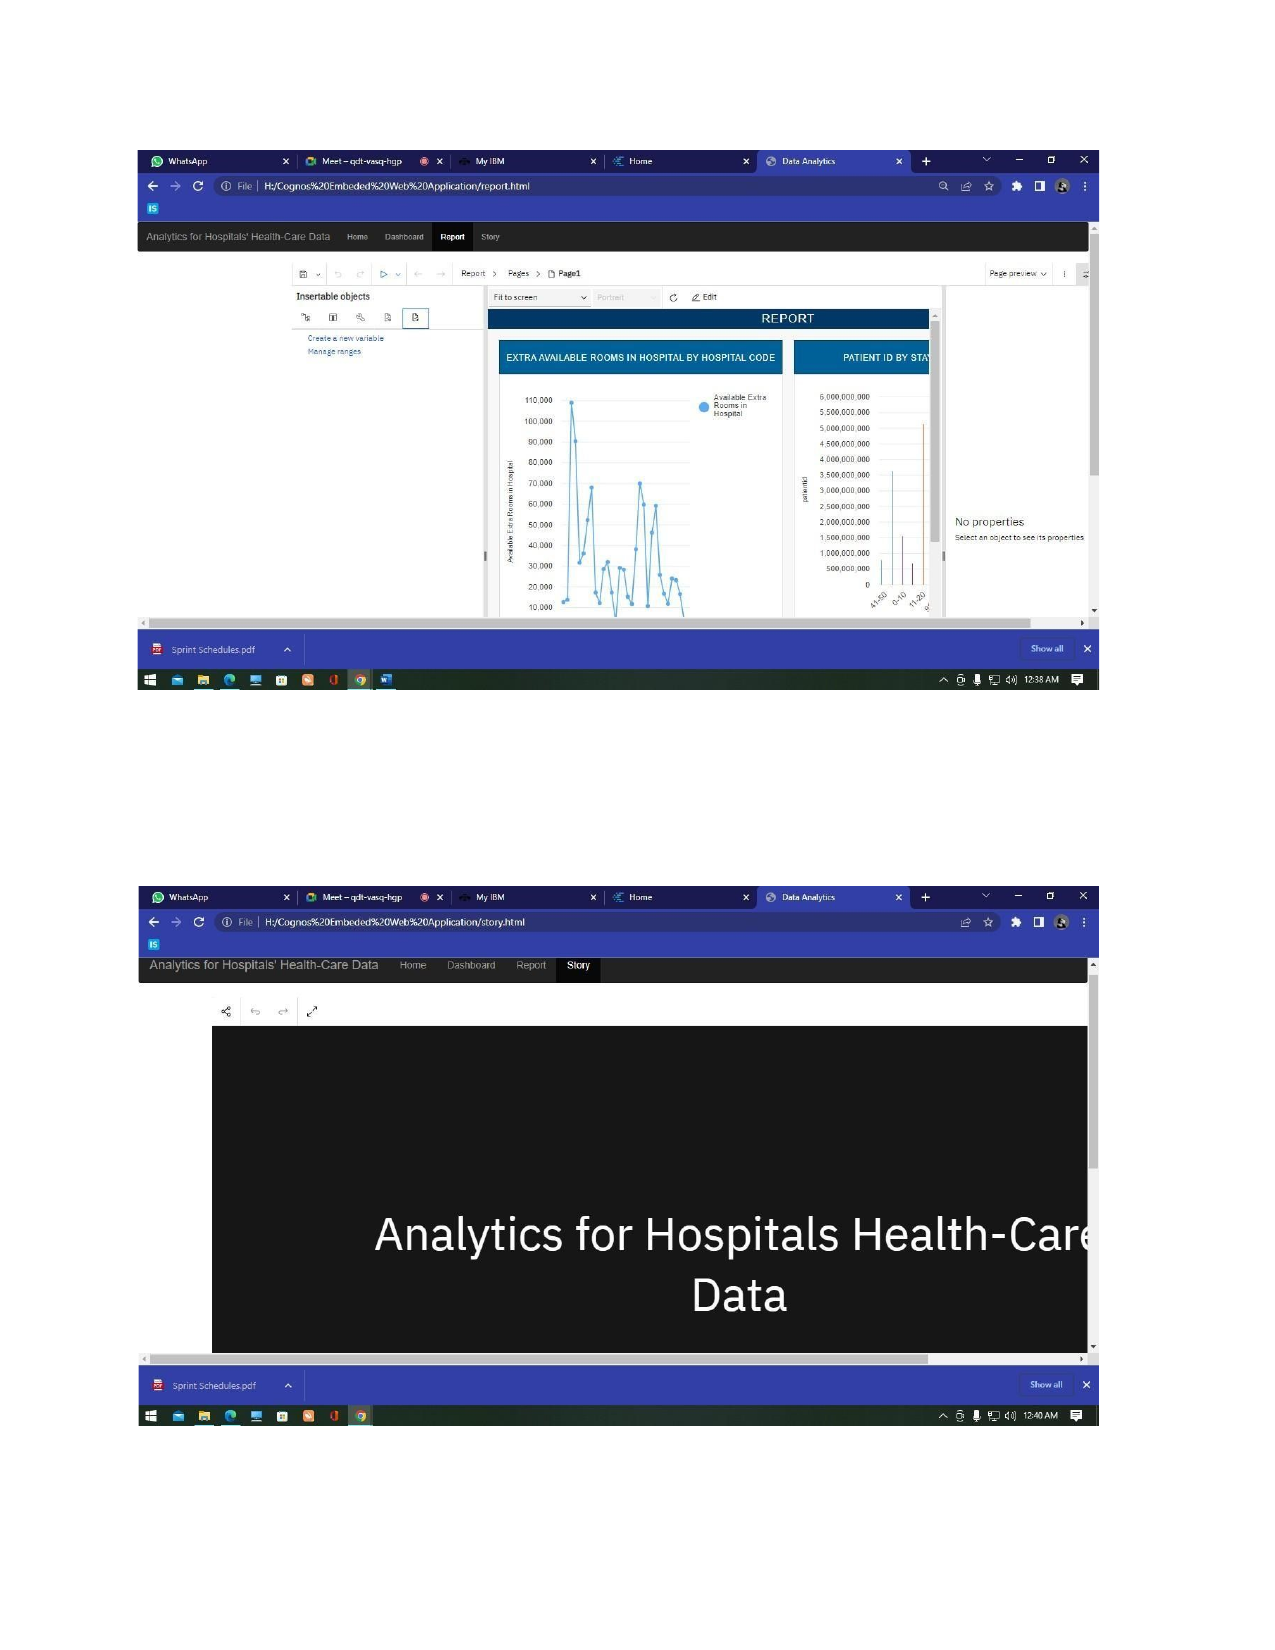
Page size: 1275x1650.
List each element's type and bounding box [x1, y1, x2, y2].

picture [138, 886, 1099, 1426]
picture [137, 150, 1100, 690]
